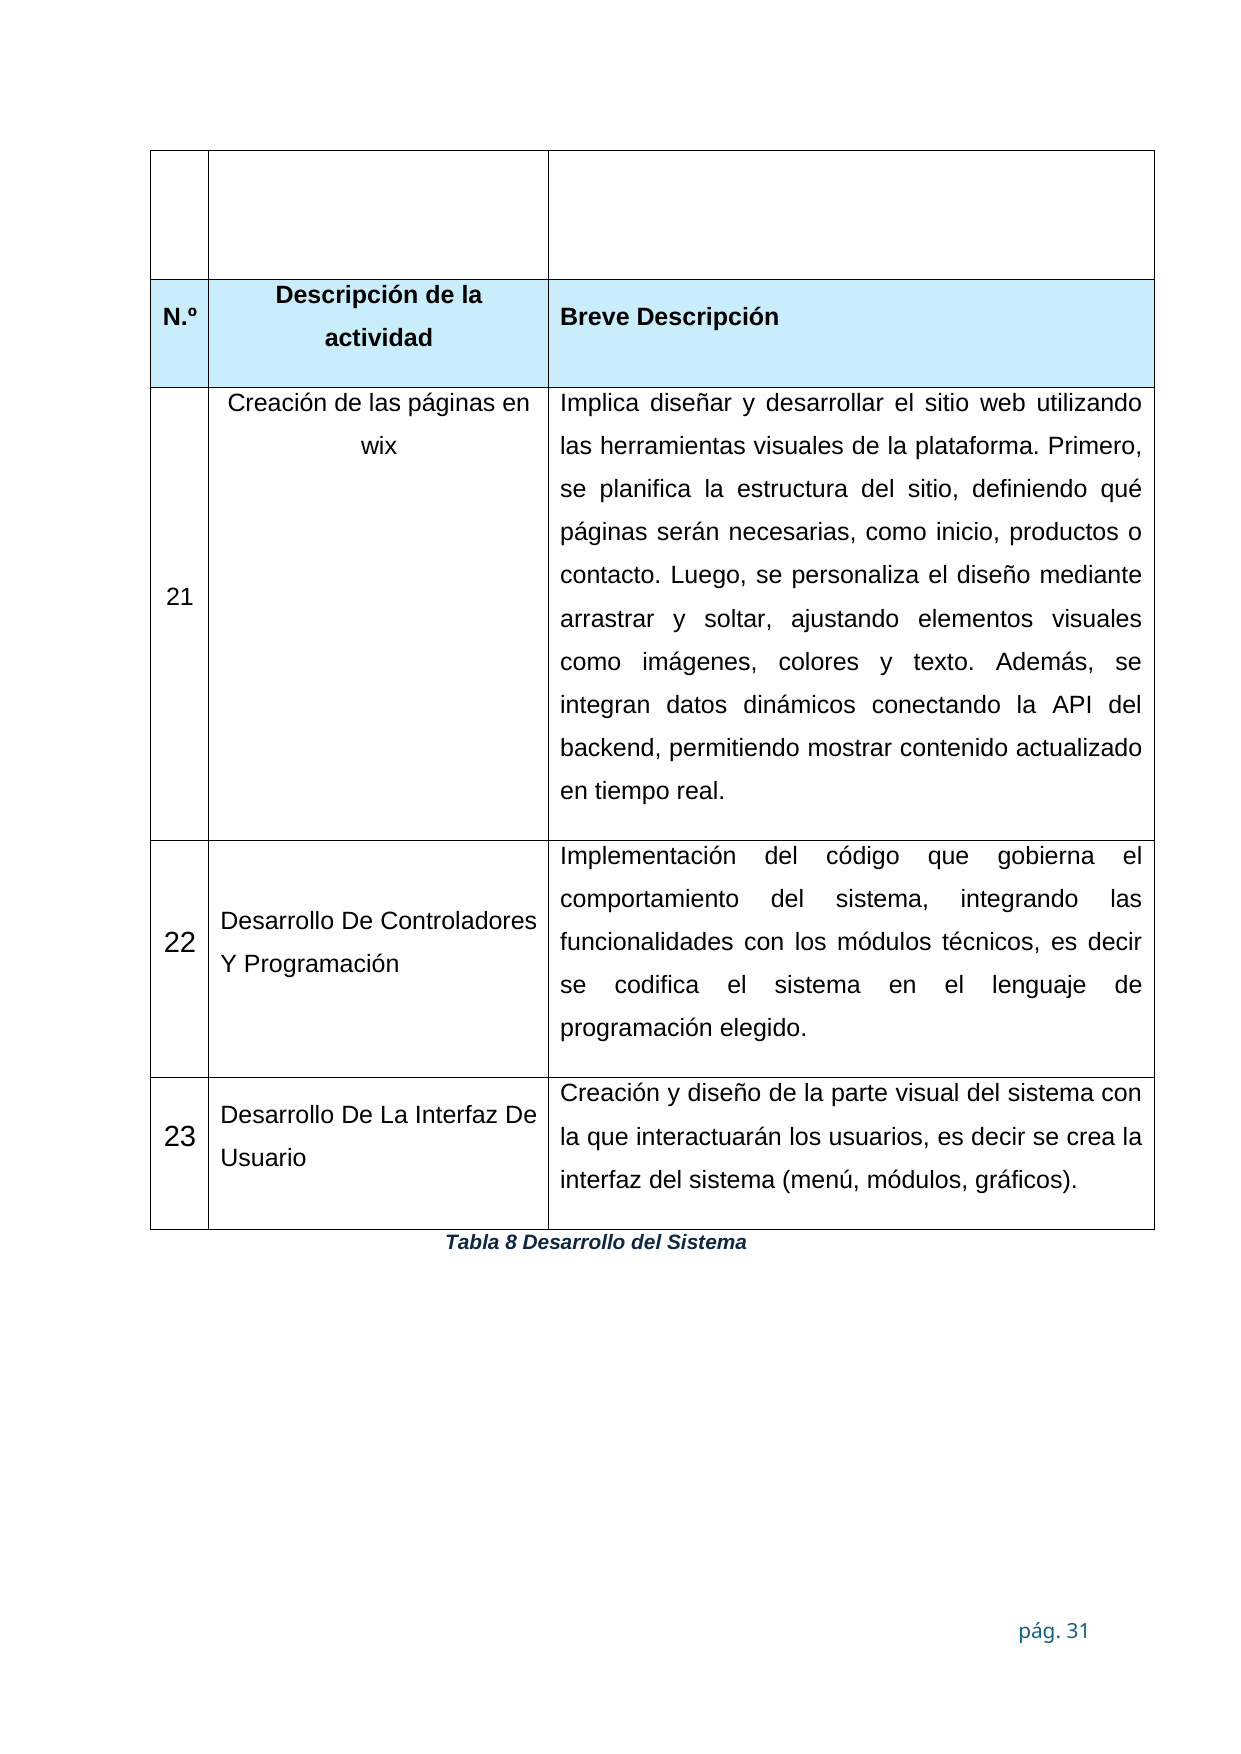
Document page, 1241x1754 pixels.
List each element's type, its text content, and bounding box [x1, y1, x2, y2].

table_cell 20 [151, 151, 208, 279]
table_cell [549, 151, 1154, 279]
table_cell Creación de las páginas en wix [209, 388, 548, 840]
table_cell 21 [151, 388, 208, 840]
table_cell Implica diseñar y desarrollar el sitio web utilizando las herramientas visuales de la plataforma. Primero, se planifica la estructura del sitio, definiendo qué páginas serán necesarias, como inicio, productos o contacto. Luego, se personaliza el diseño mediante arrastrar y soltar, ajustando elementos visuales como imágenes, colores y texto. Además, se integran datos dinámicos conectando la API del backend, permitiendo mostrar contenido actualizado en tiempo real. [549, 388, 1154, 840]
table_cell 22 [151, 841, 208, 1077]
table_cell Desarrollo De Controladores Y Programación [209, 841, 548, 1077]
table_cell Implementación del código que gobierna el comportamiento del sistema, integrando las funcionalidades con los módulos técnicos, es decir se codifica el sistema en el lenguaje de programación elegido. [549, 841, 1154, 1077]
table_cell N.º [151, 280, 208, 387]
text Tabla 8 Desarrollo del Sistema [445, 1230, 1090, 1253]
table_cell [209, 151, 548, 279]
table_cell Descripción de la actividad [209, 280, 548, 387]
table_cell Breve Descripción [549, 280, 1154, 387]
table_cell 23 [151, 1078, 208, 1228]
table_cell Creación y diseño de la parte visual del sistema con la que interactuarán los usuarios, es decir se crea la interfaz del sistema (menú, módulos, gráficos). [549, 1078, 1154, 1228]
table_cell Desarrollo De La Interfaz De Usuario [209, 1078, 548, 1228]
